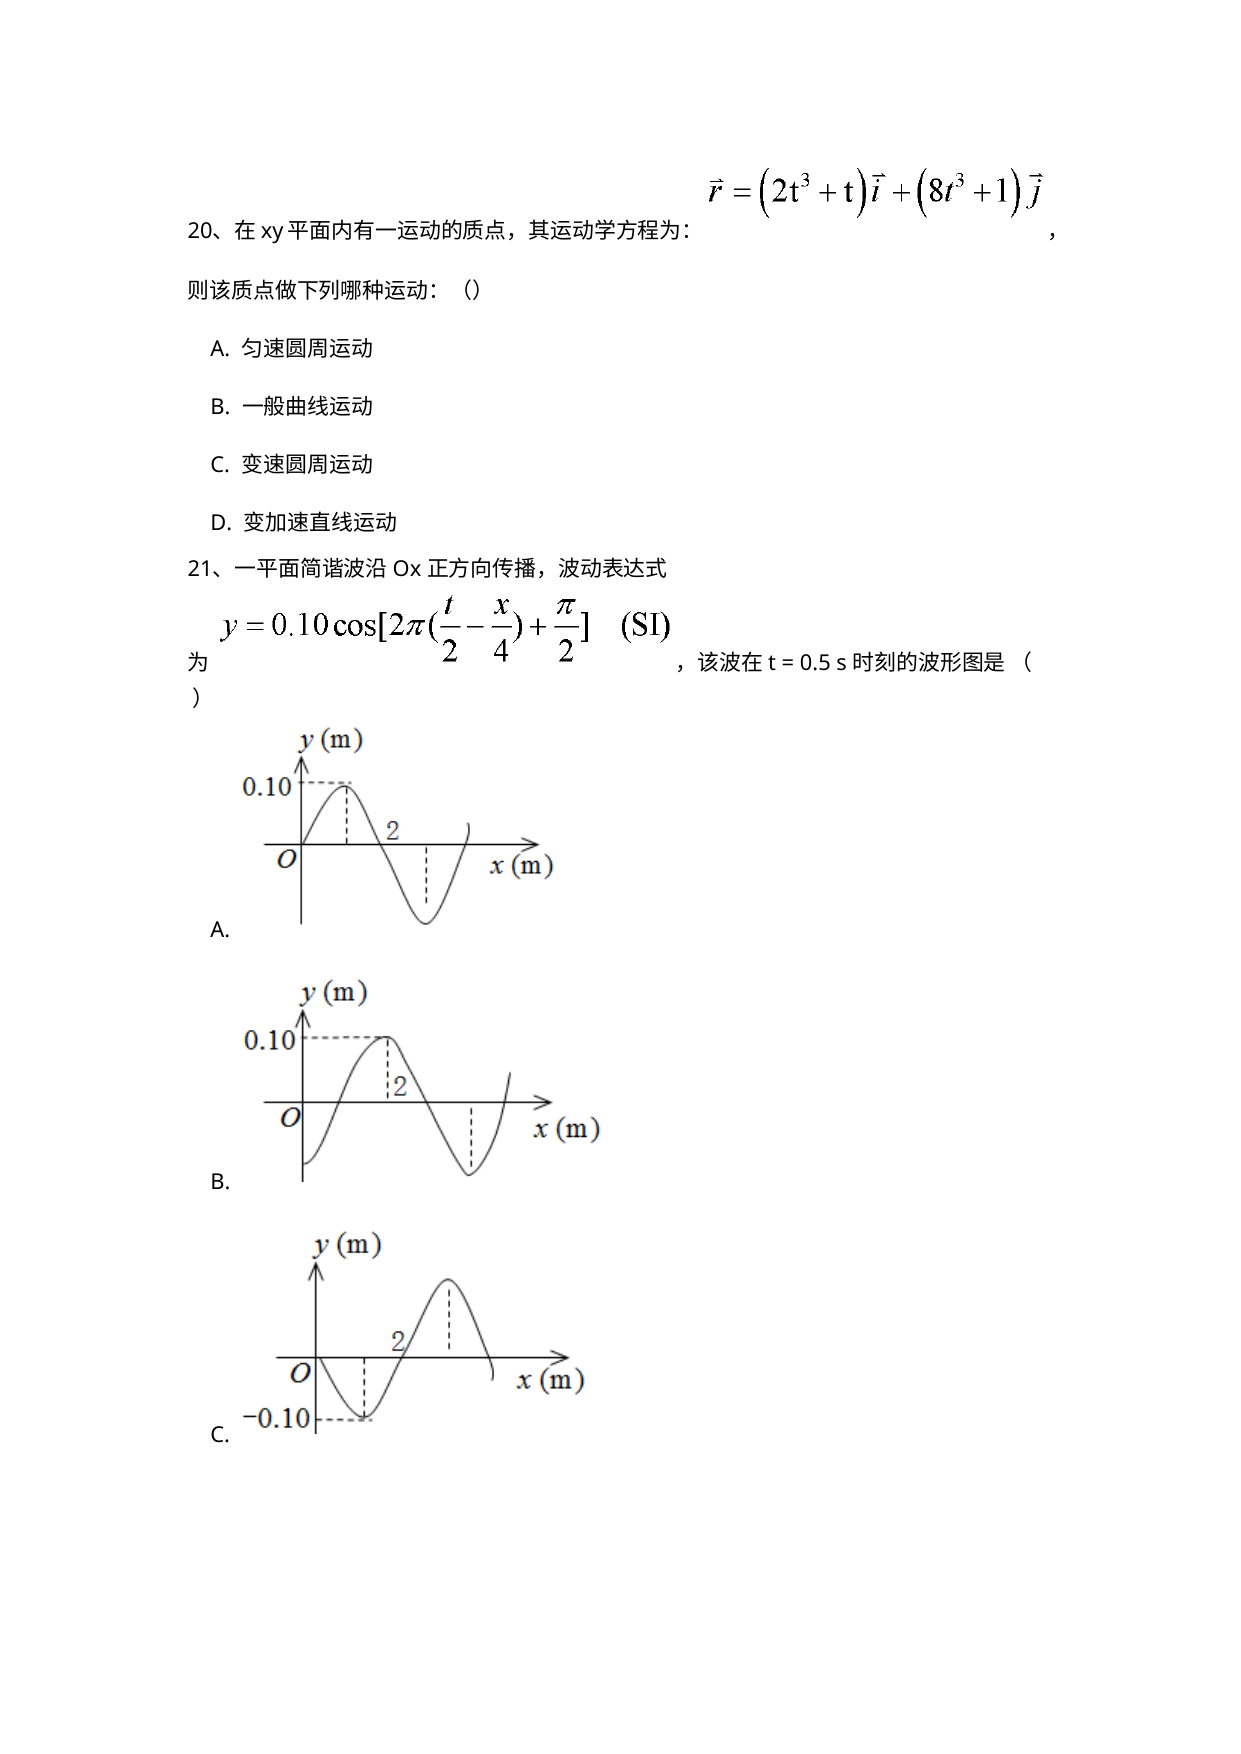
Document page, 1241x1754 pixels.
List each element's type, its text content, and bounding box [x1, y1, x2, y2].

picture [241, 1229, 588, 1434]
text C. 变速圆周运动 [187, 447, 1053, 479]
text 20、在xy平面内有一运动的质点，其运动学方程为：，则该质点做下列哪种运动：（） [187, 162, 1053, 305]
picture [214, 582, 676, 668]
picture [241, 977, 605, 1182]
text B. 一般曲线运动 [187, 389, 1053, 421]
picture [241, 725, 558, 929]
picture [703, 162, 1048, 224]
text A. 匀速圆周运动 [187, 331, 1053, 363]
text D. 变加速直线运动 [187, 505, 1053, 537]
